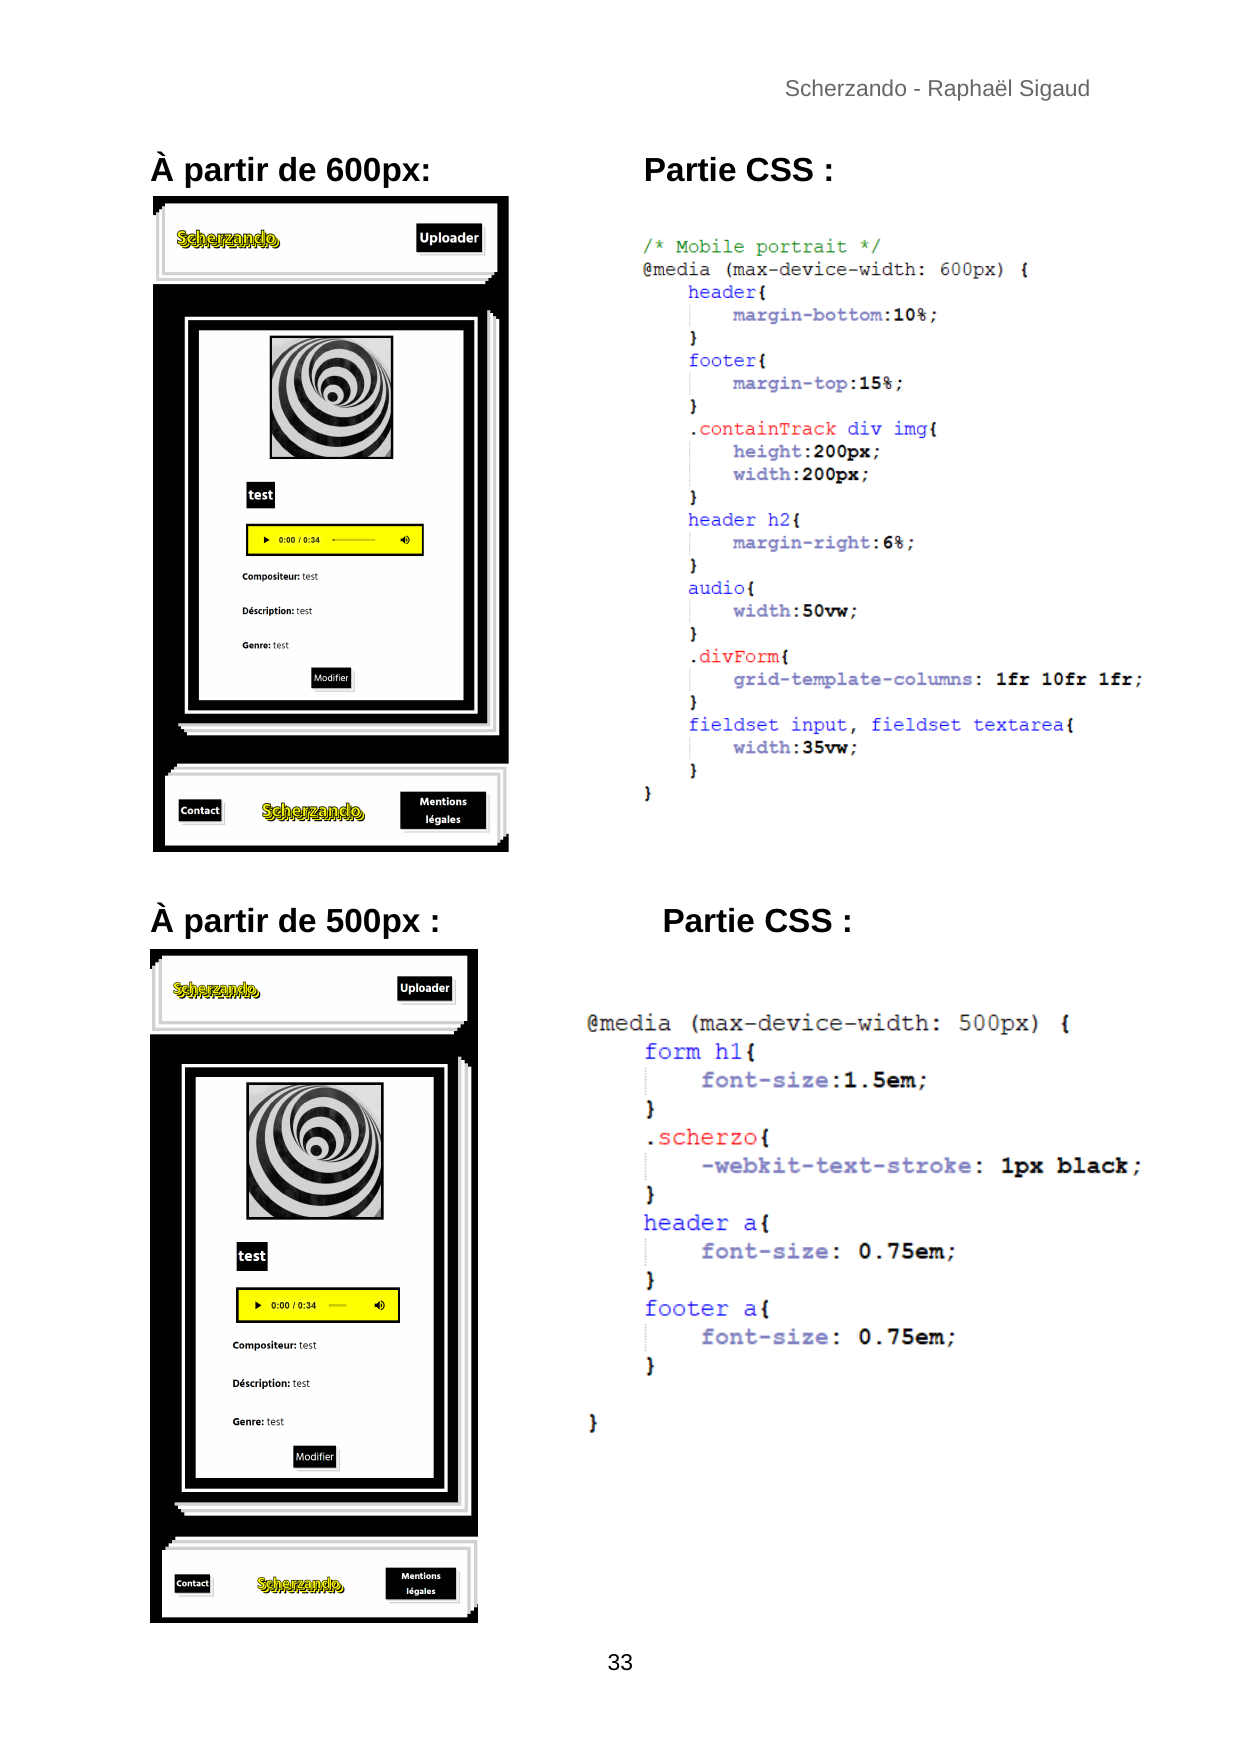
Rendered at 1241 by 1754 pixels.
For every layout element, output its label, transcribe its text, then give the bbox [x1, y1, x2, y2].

picture [631, 224, 1151, 824]
picture [586, 1012, 1151, 1440]
picture [153, 196, 509, 852]
picture [150, 949, 478, 1623]
text À partir de 600px: Partie CSS : [150, 150, 1090, 188]
text À partir de 500px : Partie CSS : [150, 901, 1090, 939]
